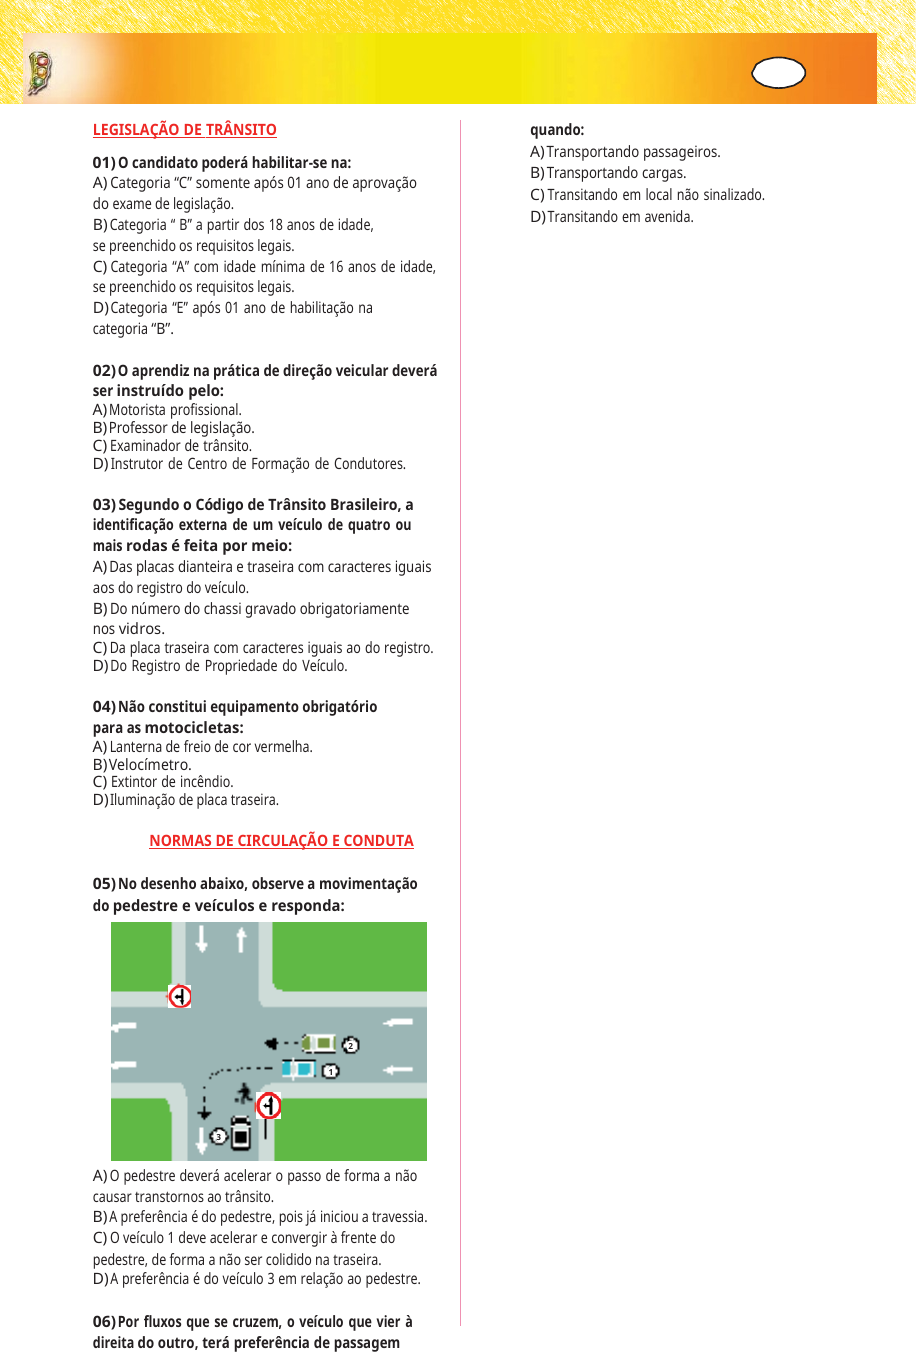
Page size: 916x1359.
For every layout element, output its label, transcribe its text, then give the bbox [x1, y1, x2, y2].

list Transitando em local não sinalizado. [530, 184, 911, 205]
list Categoria “A” com idade mínima de 16 anos de idade, se preenchido os requisitos legais. [93, 256, 446, 297]
list Iluminação de placa traseira. [92, 791, 448, 809]
subtitle Por fluxos que se cruzem, o veículo que vier à direita do outro, terá preferência de passagem quando: [530, 119, 911, 140]
list No desenho abaixo, observe a movimentação do pedestre e veículos e responda: [93, 872, 420, 916]
list Da placa traseira com caracteres iguais ao do registro. [92, 639, 448, 657]
list Professor de legislação. [92, 419, 448, 437]
list Lanterna de freio de cor vermelha. [92, 738, 448, 756]
list Das placas dianteira e traseira com caracteres iguais aos do registro do veículo. [93, 556, 437, 598]
list Instrutor de Centro de Formação de Condutores. [92, 455, 448, 473]
list O candidato poderá habilitar-se na: [92, 154, 448, 172]
list Categoria “C” somente após 01 ano de aprovação do exame de legislação. [93, 172, 426, 214]
list Do número do chassi gravado obrigatoriamente nos vidros. [93, 598, 414, 639]
list A preferência é do pedestre, pois já iniciou a travessia. [92, 1208, 448, 1226]
list O pedestre deverá acelerar o passo de forma a não causar transtornos ao trânsito. [93, 1164, 448, 1207]
list O veículo 1 deve acelerar e convergir à frente do pedestre, de forma a não ser colidido na traseira. [93, 1227, 448, 1270]
subtitle Por fluxos que se cruzem, o veículo que vier à direita do outro, terá preferência de passagem quando: [93, 1311, 448, 1353]
text NORMAS DE CIRCULAÇÃO E CONDUTA [149, 830, 448, 851]
subtitle Segundo o Código de Trânsito Brasileiro, a identificação externa de um veículo de quatro ou mais rodas é feita por meio: [93, 494, 430, 556]
list Velocímetro. [92, 756, 448, 773]
text LEGISLAÇÃO DE TRÂNSITO [93, 119, 448, 140]
list Transitando em avenida. [530, 206, 911, 227]
subtitle Não constitui equipamento obrigatório para as motocicletas: [93, 696, 407, 738]
list Categoria “E” após 01 ano de habilitação na categoria “B”. [93, 297, 427, 339]
list Examinador de trânsito. [92, 437, 448, 455]
list Transportando cargas. [530, 162, 911, 183]
list Transportando passageiros. [530, 140, 911, 162]
picture [111, 922, 427, 1161]
subtitle O aprendiz na prática de direção veicular deverá ser instruído pelo: [93, 360, 444, 401]
list Extintor de incêndio. [92, 773, 448, 791]
picture [0, 0, 916, 104]
list Do Registro de Propriedade do Veículo. [92, 657, 448, 675]
list A preferência é do veículo 3 em relação ao pedestre. [92, 1270, 448, 1288]
list Motorista profissional. [92, 401, 448, 419]
list Categoria “ B” a partir dos 18 anos de idade, se preenchido os requisitos legais. [93, 214, 388, 256]
